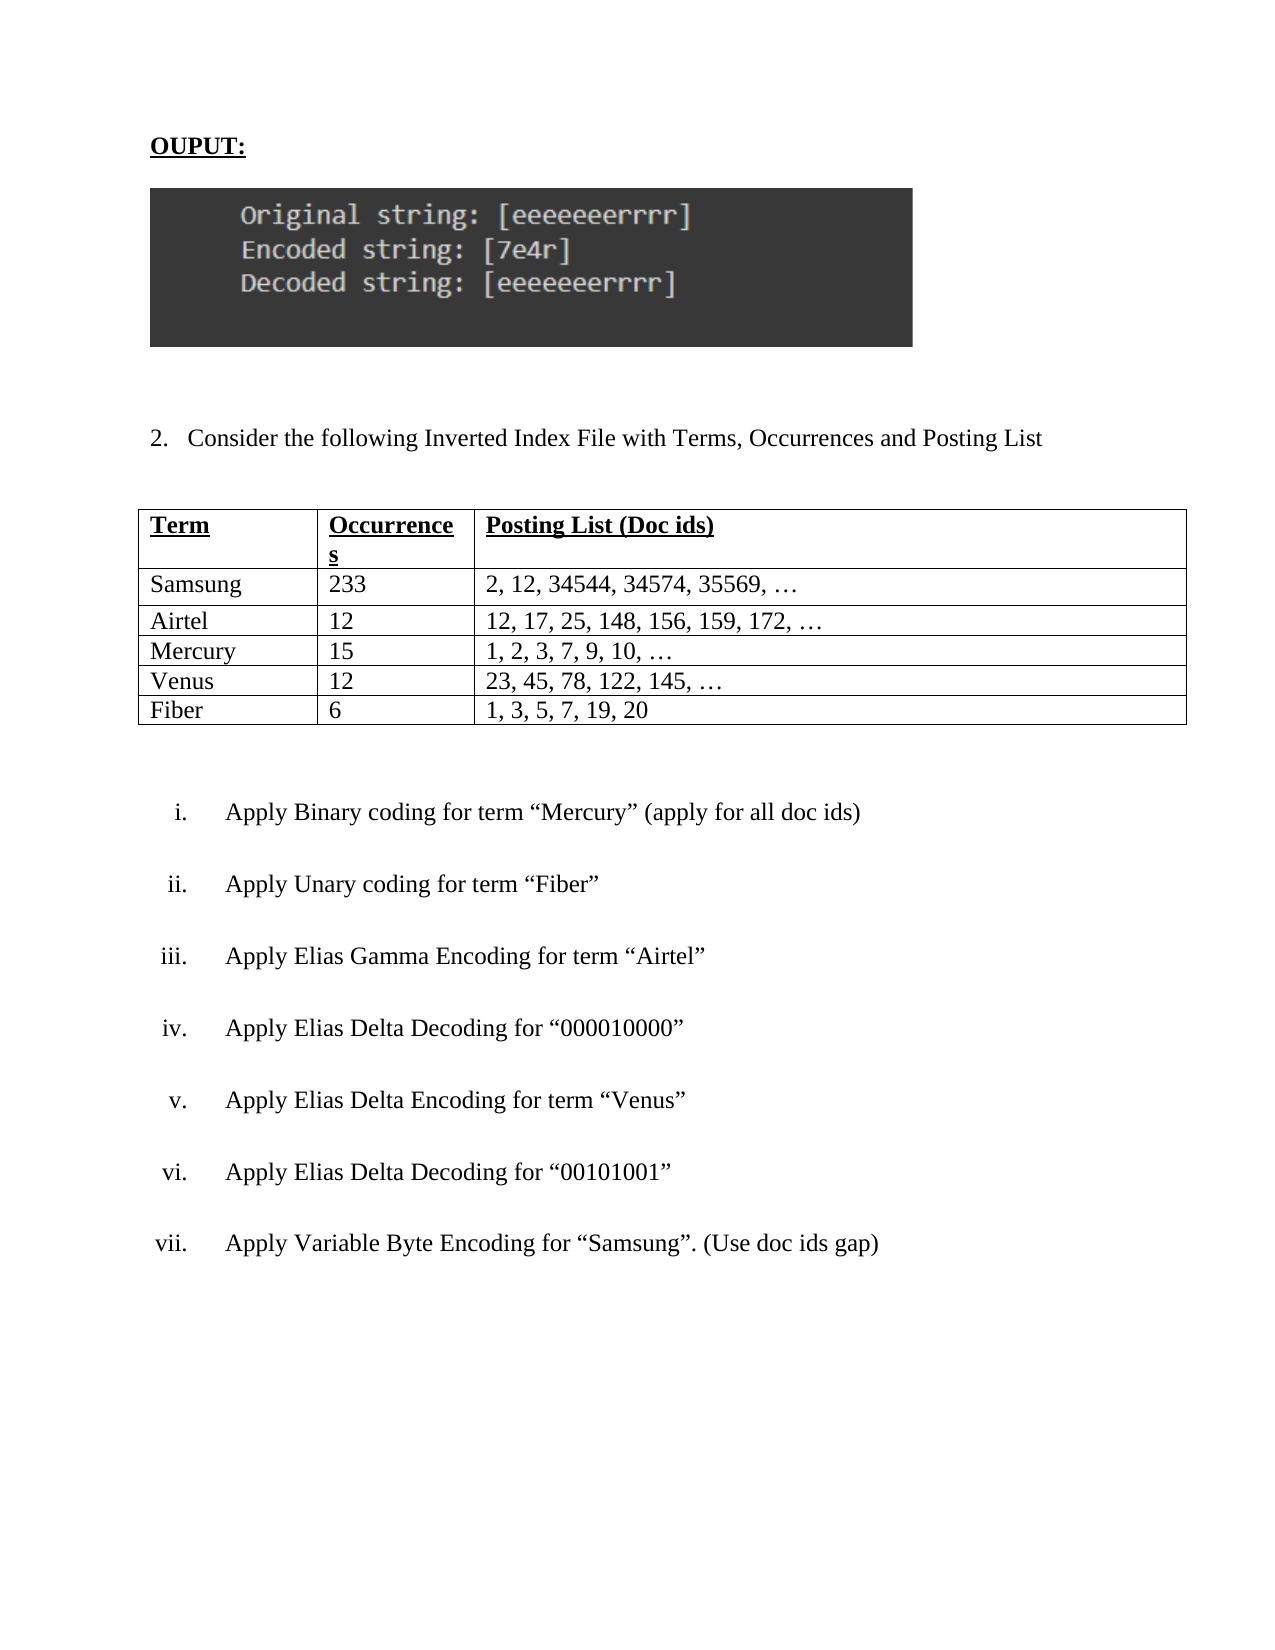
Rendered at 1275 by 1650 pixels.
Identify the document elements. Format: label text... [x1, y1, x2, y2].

table_cell Fiber [139, 696, 317, 724]
table_cell 15 [318, 636, 474, 665]
list Apply Binary coding for term “Mercury” (apply for all doc ids) [187, 797, 1211, 826]
list Consider the following Inverted Index File with Terms, Occurrences and Posting List [150, 423, 1211, 452]
table_header Occurrences [318, 510, 474, 568]
text OUPUT: [150, 131, 1211, 160]
list Apply Variable Byte Encoding for “Samsung”. (Use doc ids gap) [187, 1228, 1211, 1257]
table_header Term [139, 510, 317, 568]
table_cell 6 [318, 696, 474, 724]
table_cell 1, 2, 3, 7, 9, 10, … [475, 636, 1186, 665]
table_cell 2, 12, 34544, 34574, 35569, … [475, 569, 1186, 605]
table_cell Samsung [139, 569, 317, 605]
list Apply Elias Delta Decoding for “000010000” [187, 1013, 1211, 1042]
table_cell 1, 3, 5, 7, 19, 20 [475, 696, 1186, 724]
list Apply Unary coding for term “Fiber” [187, 869, 1211, 898]
list Apply Elias Delta Decoding for “00101001” [187, 1157, 1211, 1185]
table_cell 23, 45, 78, 122, 145, … [475, 666, 1186, 694]
list Apply Elias Delta Encoding for term “Venus” [187, 1085, 1211, 1113]
table_header Posting List (Doc ids) [475, 510, 1186, 568]
table_cell 12, 17, 25, 148, 156, 159, 172, … [475, 606, 1186, 635]
table_cell Mercury [139, 636, 317, 665]
table_cell 12 [318, 606, 474, 635]
table_cell 233 [318, 569, 474, 605]
table_cell Venus [139, 666, 317, 694]
list Apply Elias Gamma Encoding for term “Airtel” [187, 941, 1211, 970]
table_cell Airtel [139, 606, 317, 635]
picture [150, 188, 913, 347]
table_cell 12 [318, 666, 474, 694]
